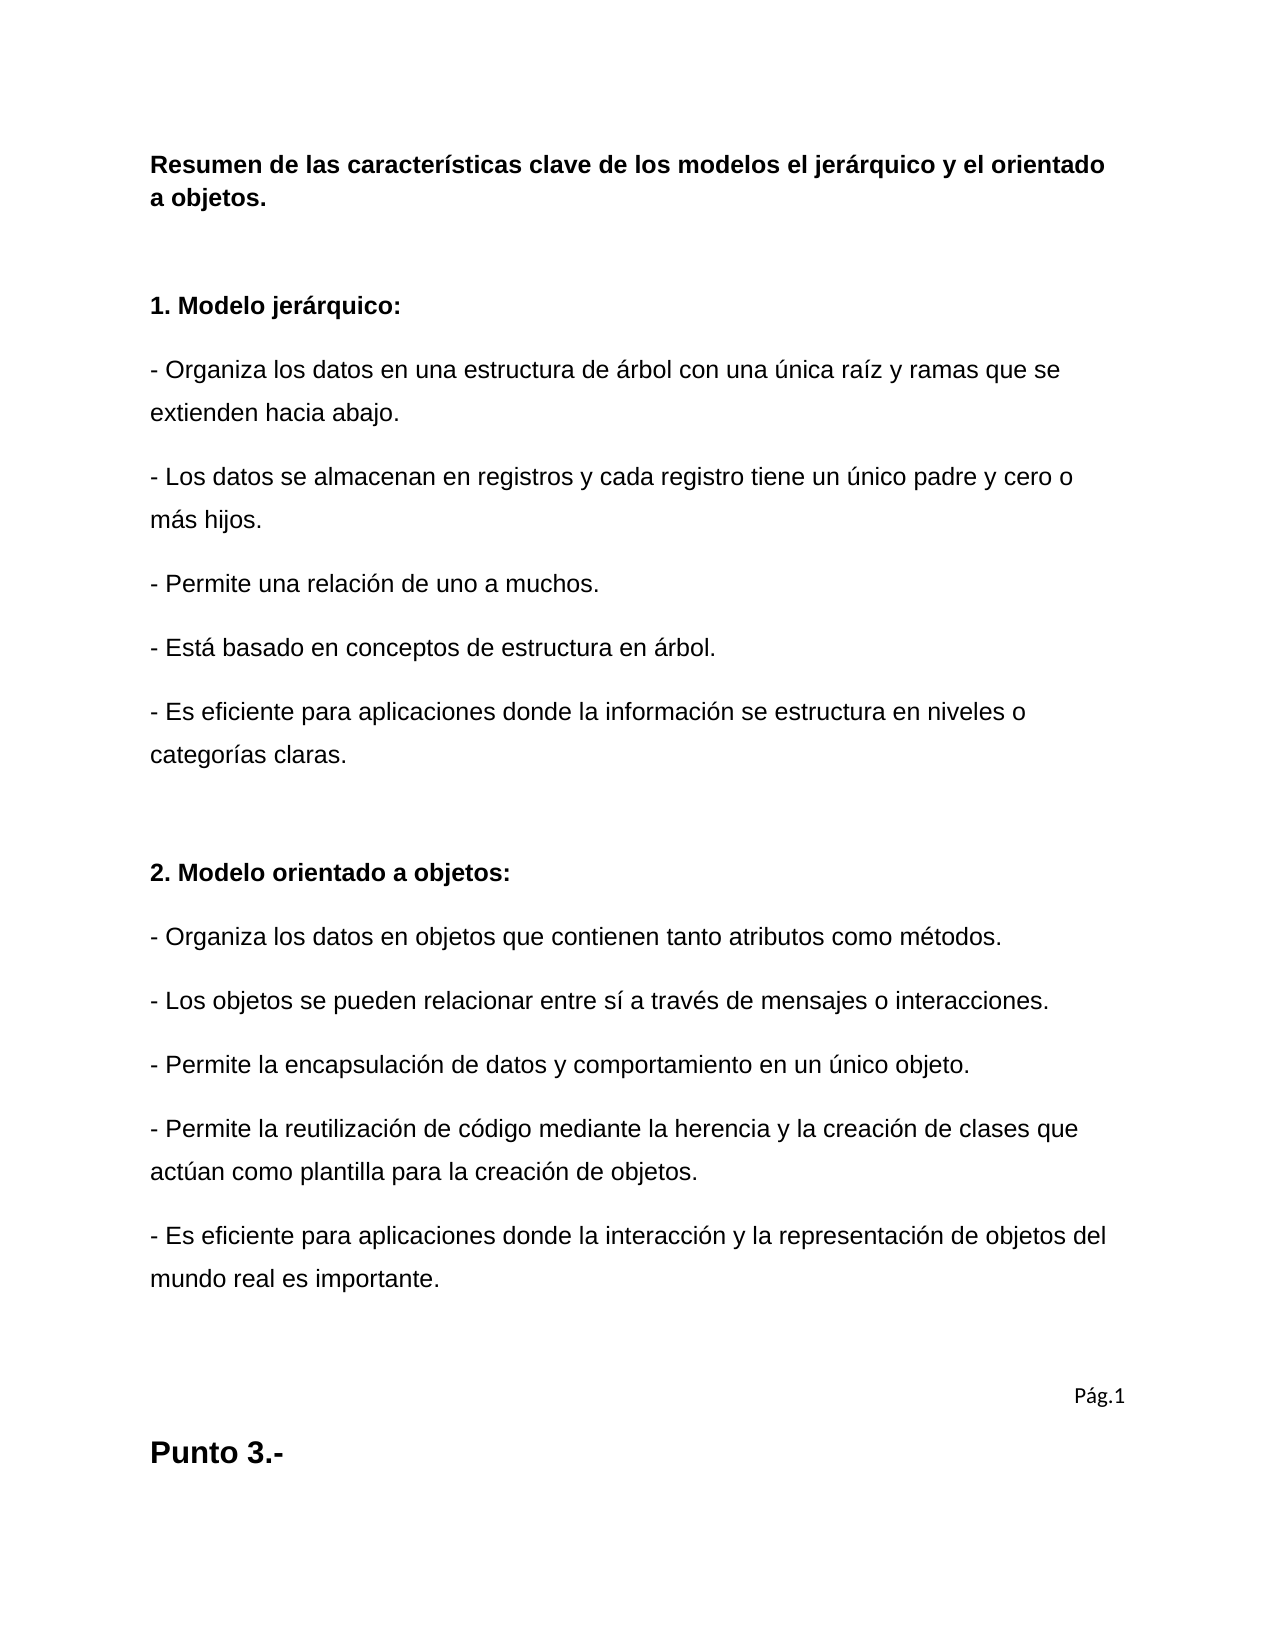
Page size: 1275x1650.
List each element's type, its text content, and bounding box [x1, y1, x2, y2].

text 2. Modelo orientado a objetos: [150, 858, 1125, 886]
text - Organiza los datos en una estructura de árbol con una única raíz y ramas que se extienden hacia abajo. [150, 355, 1125, 427]
text - Organiza los datos en objetos que contienen tanto atributos como métodos. [150, 922, 1125, 950]
text - Está basado en conceptos de estructura en árbol. [150, 633, 1125, 662]
text Resumen de las características clave de los modelos el jerárquico y el orientado a objetos. [150, 150, 1125, 212]
text - Los objetos se pueden relacionar entre sí a través de mensajes o interacciones. [150, 986, 1125, 1014]
text - Es eficiente para aplicaciones donde la interacción y la representación de objetos del mundo real es importante. [150, 1221, 1125, 1292]
text - Es eficiente para aplicaciones donde la información se estructura en niveles o categorías claras. [150, 697, 1125, 769]
text 1. Modelo jerárquico: [150, 291, 1125, 319]
text - Los datos se almacenan en registros y cada registro tiene un único padre y cero o más hijos. [150, 462, 1125, 534]
text Punto 3.- [150, 1434, 1125, 1470]
text - Permite la reutilización de código mediante la herencia y la creación de clases que actúan como plantilla para la creación de objetos. [150, 1113, 1125, 1185]
text - Permite la encapsulación de datos y comportamiento en un único objeto. [150, 1049, 1125, 1078]
text Pág.1 [150, 1381, 1125, 1409]
text - Permite una relación de uno a muchos. [150, 569, 1125, 598]
